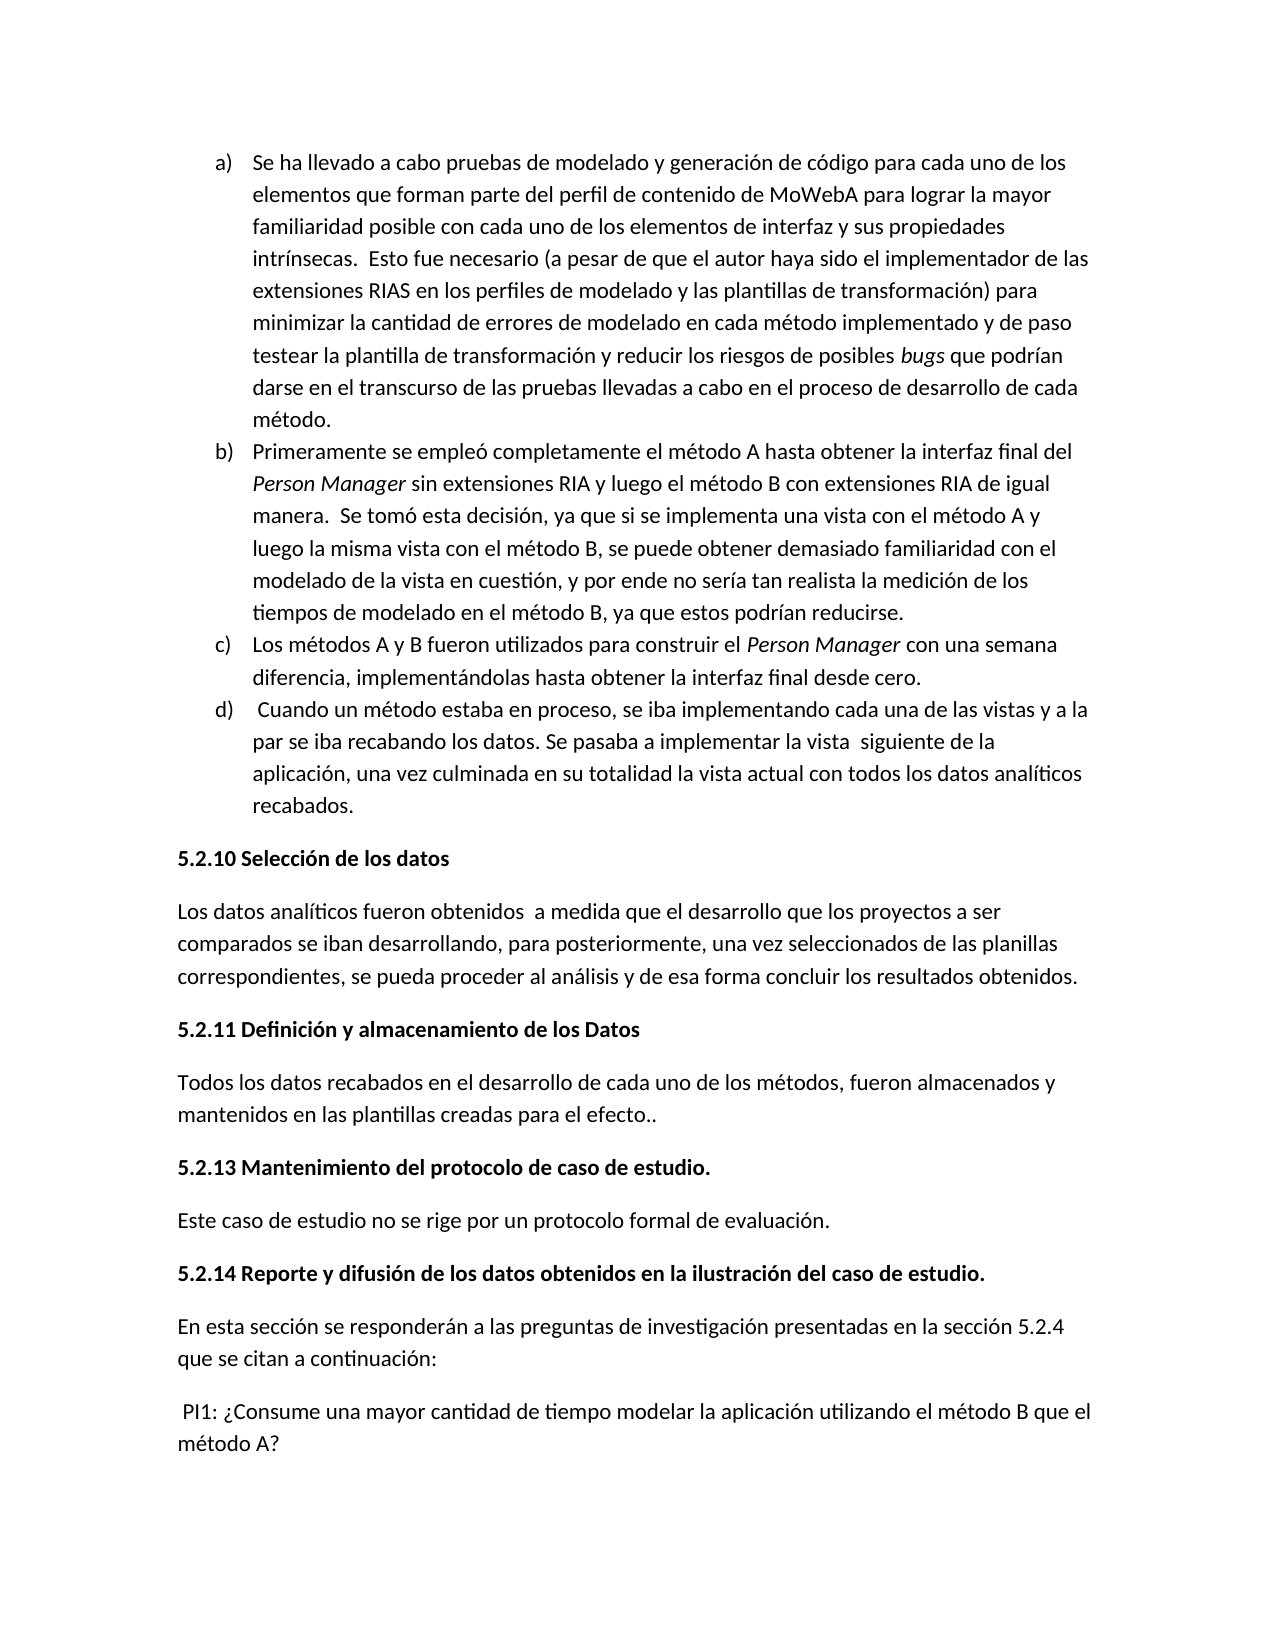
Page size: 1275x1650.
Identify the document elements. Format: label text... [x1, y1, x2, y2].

text 5.2.13 Mantenimiento del protocolo de caso de estudio. [177, 1153, 1098, 1181]
text En esta sección se responderán a las preguntas de investigación presentadas en la sección 5.2.4 que se citan a continuación: [177, 1312, 1098, 1372]
text Este caso de estudio no se rige por un protocolo formal de evaluación. [177, 1206, 1098, 1234]
text PI1: ¿Consume una mayor cantidad de tiempo modelar la aplicación utilizando el método B que el método A? [177, 1397, 1098, 1457]
list Cuando un método estaba en proceso, se iba implementando cada una de las vistas y a la par se iba recabando los datos. Se pasaba a implementar la vista siguiente de la aplicación, una vez culminada en su totalidad la vista actual con todos los datos analíticos recabados. [215, 695, 1098, 819]
text 5.2.14 Reporte y difusión de los datos obtenidos en la ilustración del caso de estudio. [177, 1259, 1098, 1287]
list Los métodos A y B fueron utilizados para construir el Person Manager con una semana diferencia, implementándolas hasta obtener la interfaz final desde cero. [215, 630, 1098, 691]
text Todos los datos recabados en el desarrollo de cada uno de los métodos, fueron almacenados y mantenidos en las plantillas creadas para el efecto.. [177, 1068, 1098, 1128]
text 5.2.10 Selección de los datos [177, 844, 1098, 872]
list Se ha llevado a cabo pruebas de modelado y generación de código para cada uno de los elementos que forman parte del perfil de contenido de MoWebA para lograr la mayor familiaridad posible con cada uno de los elementos de interfaz y sus propiedades intrínsecas. Esto fue necesario (a pesar de que el autor haya sido el implementador de las extensiones RIAS en los perfiles de modelado y las plantillas de transformación) para minimizar la cantidad de errores de modelado en cada método implementado y de paso testear la plantilla de transformación y reducir los riesgos de posibles bugs que podrían darse en el transcurso de las pruebas llevadas a cabo en el proceso de desarrollo de cada método. [215, 148, 1098, 433]
list Primeramente se empleó completamente el método A hasta obtener la interfaz final del Person Manager sin extensiones RIA y luego el método B con extensiones RIA de igual manera. Se tomó esta decisión, ya que si se implementa una vista con el método A y luego la misma vista con el método B, se puede obtener demasiado familiaridad con el modelado de la vista en cuestión, y por ende no sería tan realista la medición de los tiempos de modelado en el método B, ya que estos podrían reducirse. [215, 437, 1098, 626]
text Los datos analíticos fueron obtenidos a medida que el desarrollo que los proyectos a ser comparados se iban desarrollando, para posteriormente, una vez seleccionados de las planillas correspondientes, se pueda proceder al análisis y de esa forma concluir los resultados obtenidos. [177, 897, 1098, 990]
text 5.2.11 Definición y almacenamiento de los Datos [177, 1015, 1098, 1043]
